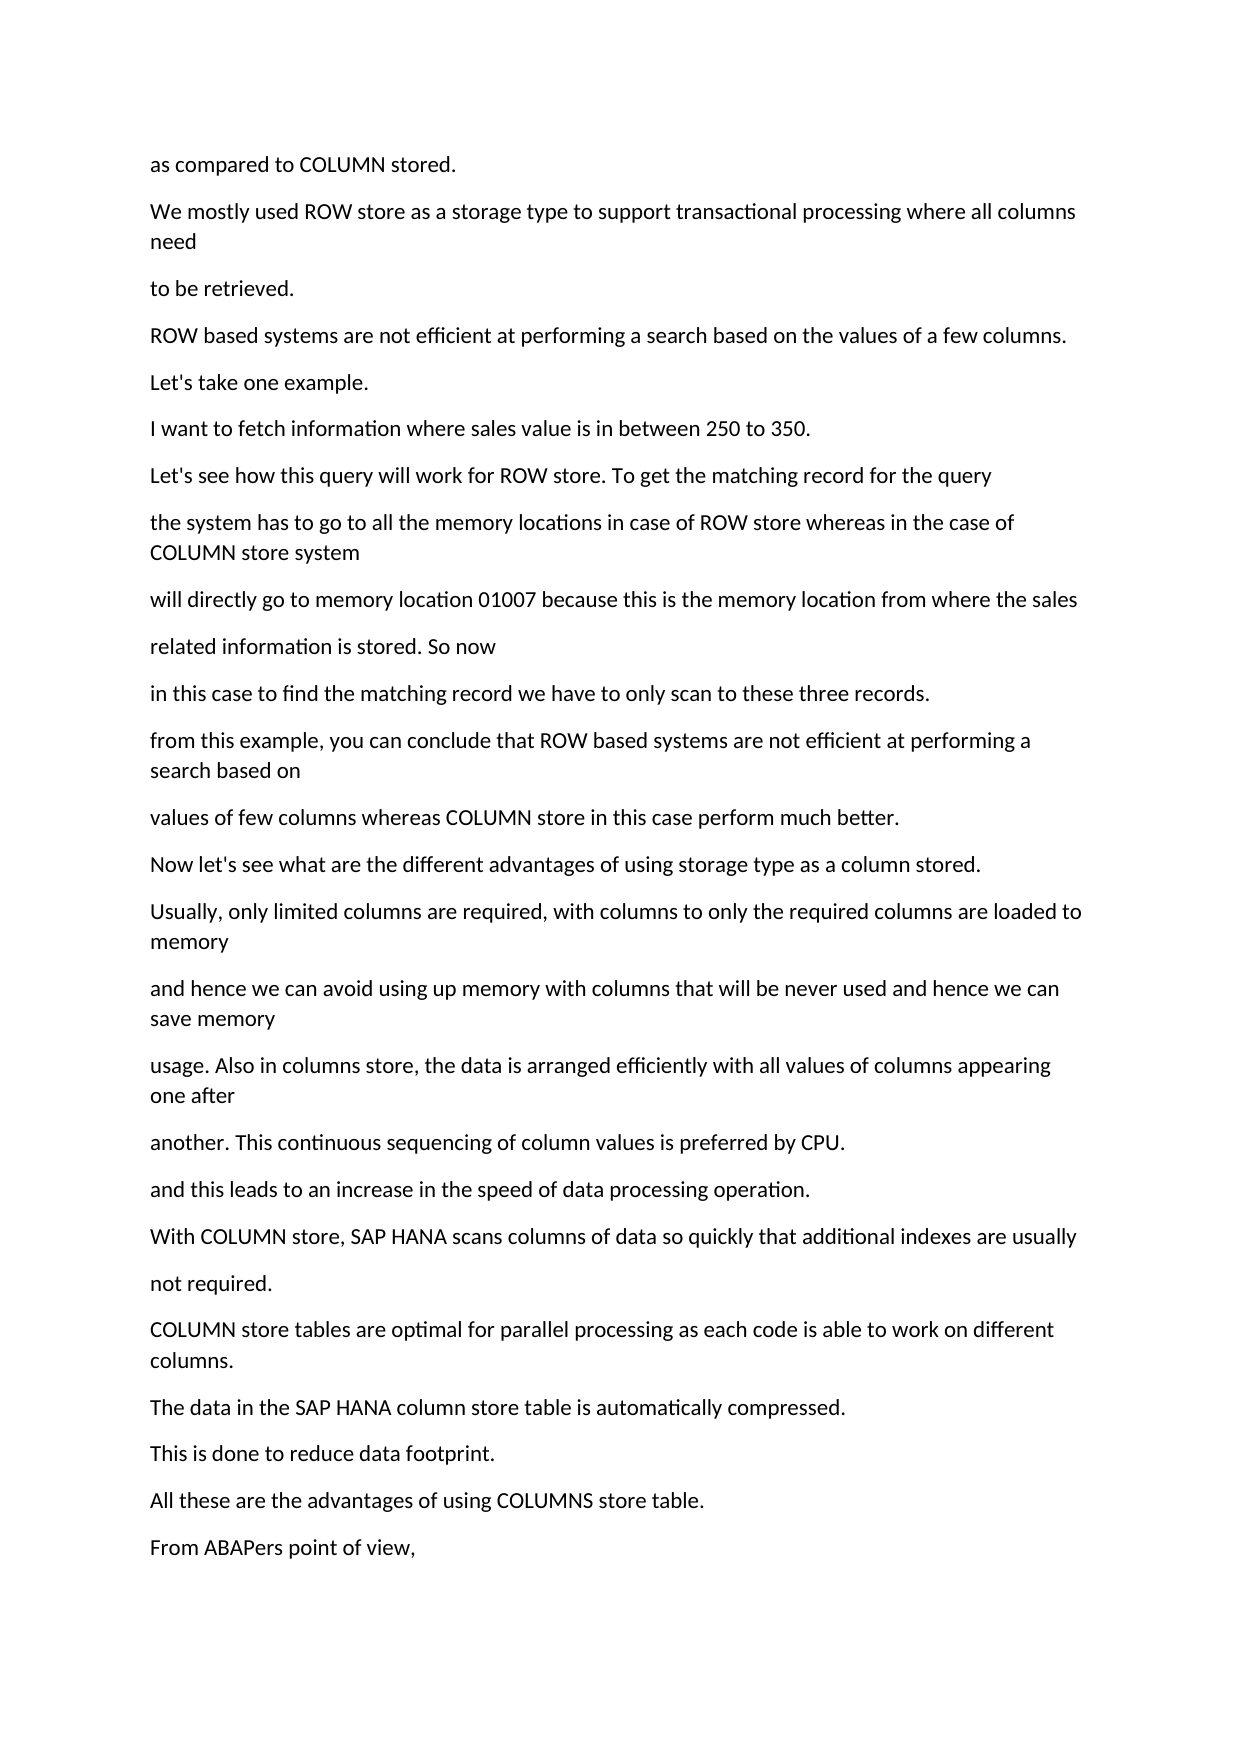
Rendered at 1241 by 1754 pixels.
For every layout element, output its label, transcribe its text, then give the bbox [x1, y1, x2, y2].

text This is done to reduce data footprint. [150, 1439, 1090, 1468]
text Usually, only limited columns are required, with columns to only the required columns are loaded to memory [150, 897, 1090, 955]
text ROW based systems are not efficient at performing a search based on the values of a few columns. [150, 321, 1090, 349]
text The data in the SAP HANA column store table is automatically compressed. [150, 1393, 1090, 1421]
text to be retrieved. [150, 274, 1090, 302]
text not required. [150, 1269, 1090, 1297]
text I want to fetch information where sales value is in between 250 to 350. [150, 414, 1090, 443]
text the system has to go to all the memory locations in case of ROW store whereas in the case of COLUMN store system [150, 508, 1090, 567]
text values of few columns whereas COLUMN store in this case perform much better. [150, 803, 1090, 831]
text as compared to COLUMN stored. [150, 150, 1090, 178]
text From ABAPers point of view, [150, 1533, 1090, 1561]
text and hence we can avoid using up memory with columns that will be never used and hence we can save memory [150, 974, 1090, 1032]
text COLUMN store tables are optimal for parallel processing as each code is able to work on different columns. [150, 1316, 1090, 1374]
text another. This continuous sequencing of column values is preferred by CPU. [150, 1128, 1090, 1156]
text usage. Also in columns store, the data is arranged efficiently with all values of columns appearing one after [150, 1051, 1090, 1109]
text from this example, you can conclude that ROW based systems are not efficient at performing a search based on [150, 726, 1090, 784]
text We mostly used ROW store as a storage type to support transactional processing where all columns need [150, 197, 1090, 255]
text will directly go to memory location 01007 because this is the memory location from where the sales [150, 585, 1090, 613]
text related information is stored. So now [150, 632, 1090, 660]
text Now let's see what are the different advantages of using storage type as a column stored. [150, 850, 1090, 878]
text With COLUMN store, SAP HANA scans columns of data so quickly that additional indexes are usually [150, 1222, 1090, 1250]
text in this case to find the matching record we have to only scan to these three records. [150, 679, 1090, 707]
text Let's take one example. [150, 368, 1090, 396]
text and this leads to an increase in the speed of data processing operation. [150, 1175, 1090, 1203]
text All these are the advantages of using COLUMNS store table. [150, 1486, 1090, 1514]
text Let's see how this query will work for ROW store. To get the matching record for the query [150, 461, 1090, 489]
